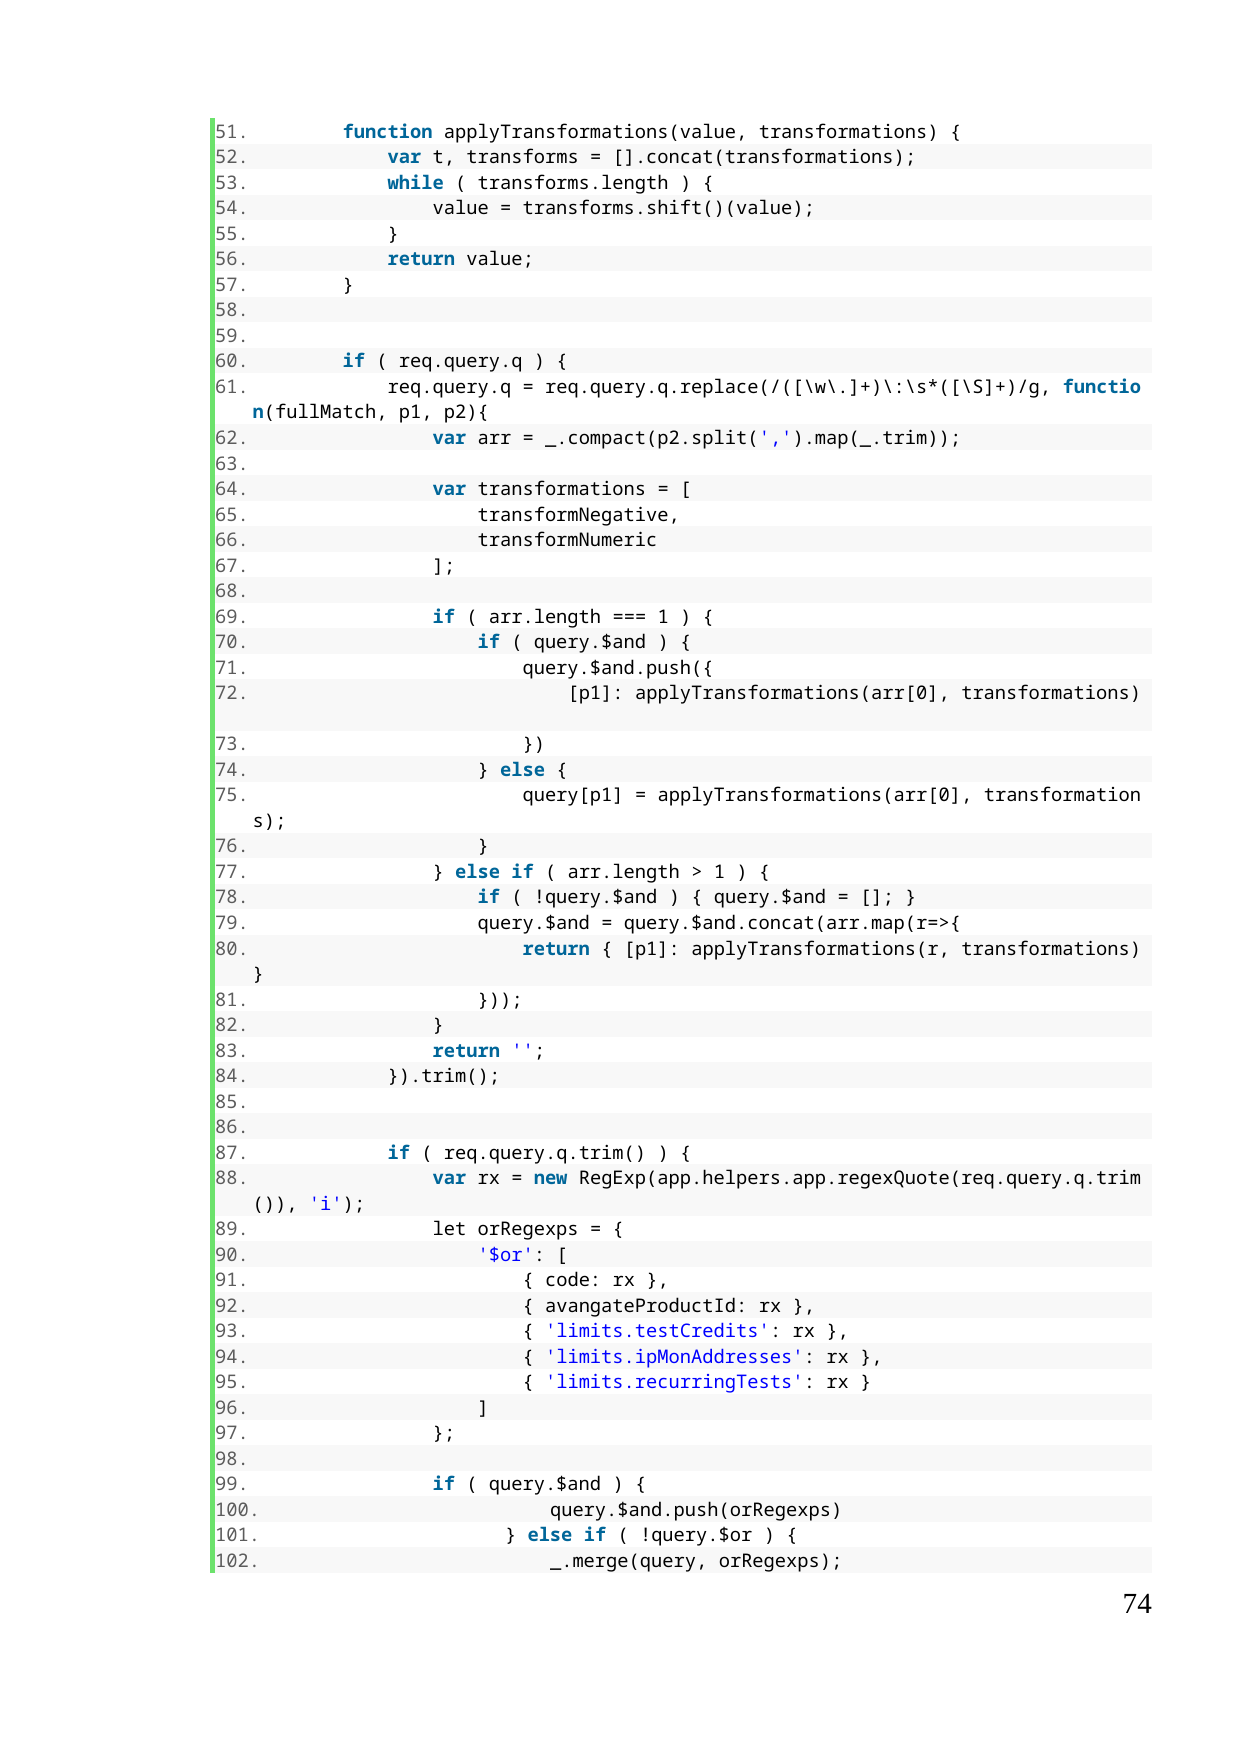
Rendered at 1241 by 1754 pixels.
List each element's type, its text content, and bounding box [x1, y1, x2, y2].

list } [215, 271, 1152, 297]
list } [215, 1011, 1152, 1037]
list var t, transforms = [].concat(transformations); [215, 144, 1152, 169]
list var rx = new RegExp(app.helpers.app.regexQuote(req.query.q.trim()), 'i'); [215, 1164, 1152, 1216]
list value = transforms.shift()(value); [215, 195, 1152, 220]
list } else if ( arr.length > 1 ) { [215, 858, 1152, 884]
list transformNegative, [215, 501, 1152, 526]
list transformNumeric [215, 526, 1152, 552]
list return ''; [215, 1037, 1152, 1062]
list } [215, 833, 1152, 858]
list { 'limits.recurringTests': rx } [215, 1369, 1152, 1394]
list if ( req.query.q ) { [215, 348, 1152, 373]
list { 'limits.ipMonAddresses': rx }, [215, 1343, 1152, 1369]
list req.query.q = req.query.q.replace(/([\w\.]+)\:\s*([\S]+)/g, function(fullMatch, p1, p2){ [215, 373, 1152, 424]
list })); [215, 986, 1152, 1011]
list if ( query.$and ) { [215, 1471, 1152, 1496]
list query[p1] = applyTransformations(arr[0], transformations); [215, 782, 1152, 833]
list ]; [215, 552, 1152, 577]
list '$or': [ [215, 1241, 1152, 1267]
list { 'limits.testCredits': rx }, [215, 1318, 1152, 1343]
list if ( arr.length === 1 ) { [215, 603, 1152, 628]
list var transformations = [ [215, 475, 1152, 501]
list if ( req.query.q.trim() ) { [215, 1139, 1152, 1164]
list }) [215, 731, 1152, 756]
list _.merge(query, orRegexps); [215, 1547, 1152, 1573]
list return { [p1]: applyTransformations(r, transformations) } [215, 935, 1152, 986]
list } [215, 220, 1152, 246]
list { avangateProductId: rx }, [215, 1292, 1152, 1318]
list function applyTransformations(value, transformations) { [215, 118, 1152, 144]
list } else { [215, 756, 1152, 782]
list }).trim(); [215, 1062, 1152, 1088]
list while ( transforms.length ) { [215, 169, 1152, 195]
list } else if ( !query.$or ) { [215, 1522, 1152, 1547]
list [p1]: applyTransformations(arr[0], transformations) [215, 679, 1152, 731]
list query.$and.push({ [215, 654, 1152, 679]
list { code: rx }, [215, 1267, 1152, 1292]
list if ( !query.$and ) { query.$and = []; } [215, 884, 1152, 909]
list let orRegexps = { [215, 1216, 1152, 1241]
list }; [215, 1420, 1152, 1445]
list var arr = _.compact(p2.split(',').map(_.trim)); [215, 424, 1152, 450]
list query.$and.push(orRegexps) [215, 1496, 1152, 1522]
list ] [215, 1394, 1152, 1420]
list if ( query.$and ) { [215, 628, 1152, 654]
list return value; [215, 246, 1152, 271]
list query.$and = query.$and.concat(arr.map(r=>{ [215, 909, 1152, 935]
